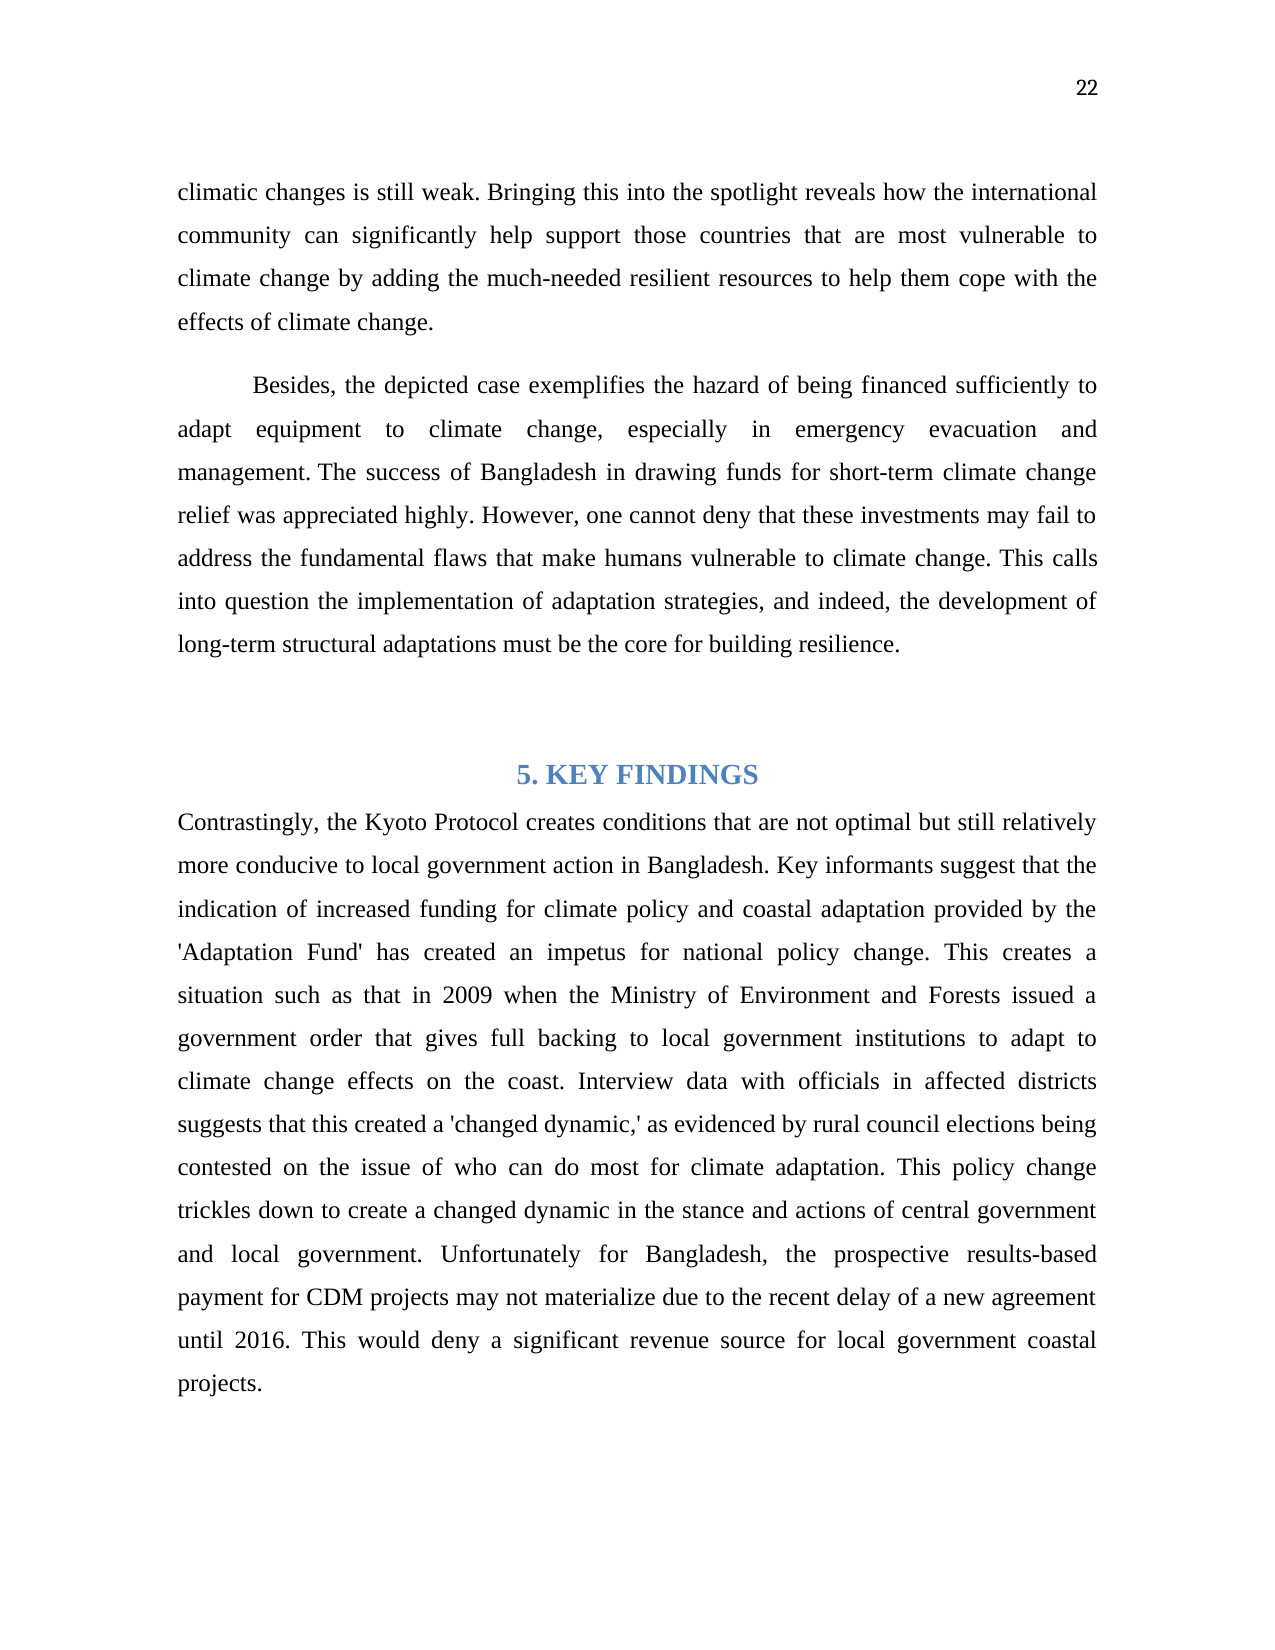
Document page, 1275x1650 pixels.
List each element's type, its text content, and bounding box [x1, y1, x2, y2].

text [177, 177, 1098, 335]
text Contrastingly, the Kyoto Protocol creates conditions that are not optimal but still relatively more conducive to local government action in Bangladesh. Key informants suggest that the indication of increased funding for climate policy and coastal adaptation provided by the 'Adaptation Fund' has created an impetus for national policy change. This creates a situation such as that in 2009 when the Ministry of Environment and Forests issued a government order that gives full backing to local government institutions to adapt to climate change effects on the coast. Interview data with officials in affected districts suggests that this created a 'changed dynamic,' as evidenced by rural council elections being contested on the issue of who can do most for climate adaptation. This policy change trickles down to create a changed dynamic in the stance and actions of central government and local government. Unfortunately for Bangladesh, the prospective results-based payment for CDM projects may not materialize due to the recent delay of a new agreement until 2016. This would deny a significant revenue source for local government coastal projects. [177, 807, 1098, 1397]
text Besides, the depicted case exemplifies the hazard of being financed sufficiently to adapt equipment to climate change, especially in emergency evacuation and management. The success of Bangladesh in drawing funds for short-term climate change relief was appreciated highly. However, one cannot deny that these investments may fail to address the fundamental flaws that make humans vulnerable to climate change. This calls into question the implementation of adaptation strategies, and indeed, the development of long-term structural adaptations must be the core for building resilience. [177, 371, 1098, 658]
subtitle 5. KEY FINDINGS [177, 757, 1098, 791]
